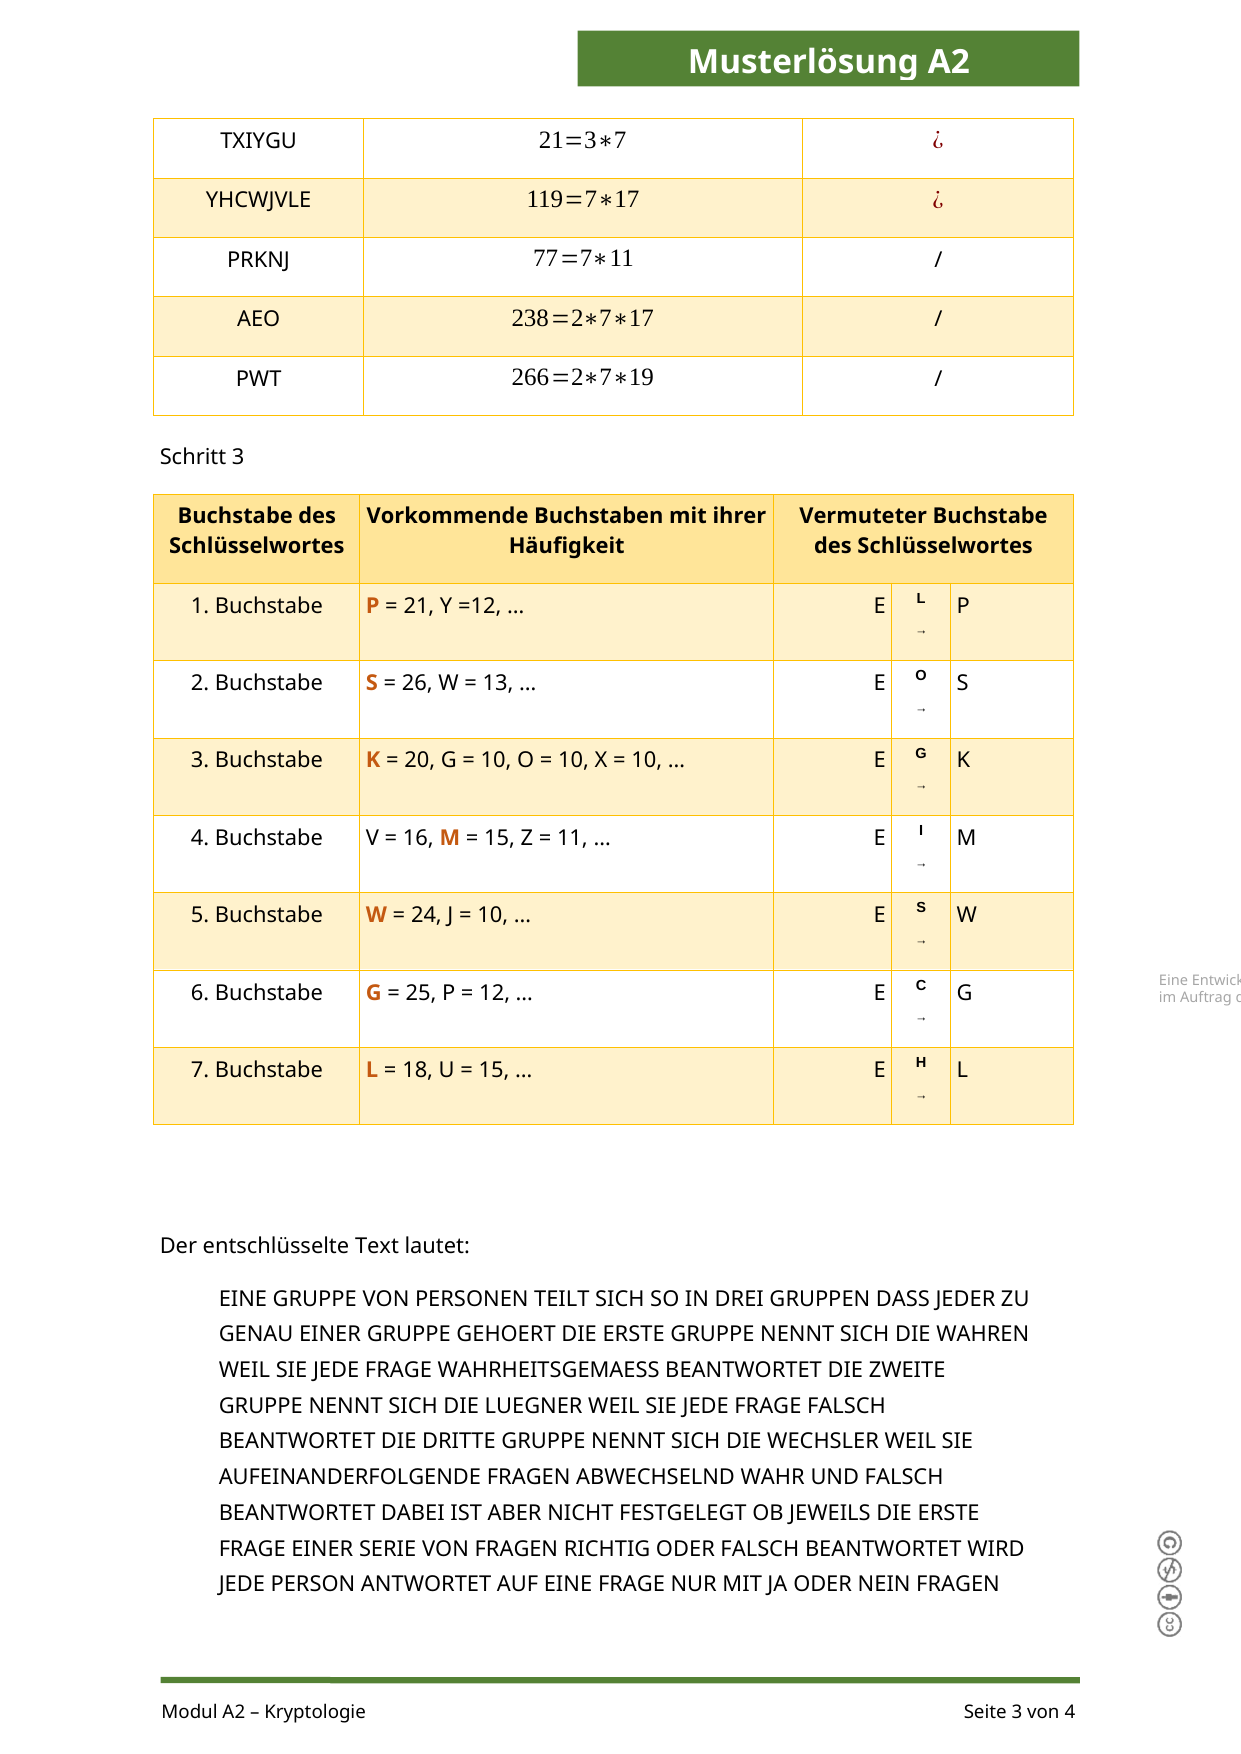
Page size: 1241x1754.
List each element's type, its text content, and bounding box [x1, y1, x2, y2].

table_cell E [774, 739, 891, 815]
table_cell L = 18, U = 15, … [360, 1048, 773, 1124]
table_header Vorkommende Buchstaben mit ihrer Häufigkeit [360, 495, 773, 583]
table_cell S = 26, W = 13, … [360, 661, 773, 737]
table_header Buchstabe des Schlüsselwortes [154, 495, 359, 583]
table_cell / [803, 357, 1073, 415]
table_cell E [774, 971, 891, 1047]
table_cell 3. Buchstabe [154, 739, 359, 815]
table_cell 6. Buchstabe [154, 971, 359, 1047]
table_cell [364, 119, 802, 177]
table_cell E [774, 816, 891, 892]
table_cell C → [892, 971, 950, 1047]
table_cell S → [892, 893, 950, 969]
table_cell [364, 357, 802, 415]
table_cell K = 20, G = 10, O = 10, X = 10, … [360, 739, 773, 815]
table_cell L → [892, 584, 950, 660]
table_cell 7. Buchstabe [154, 1048, 359, 1124]
table_cell E [774, 661, 891, 737]
table_cell E [774, 893, 891, 969]
table_cell P [951, 584, 1073, 660]
table_cell YHCWJVLE [154, 179, 363, 237]
table_cell V = 16, M = 15, Z = 11, … [360, 816, 773, 892]
table_cell L [951, 1048, 1073, 1124]
table_cell O → [892, 661, 950, 737]
table_cell 2. Buchstabe [154, 661, 359, 737]
table_cell H → [892, 1048, 950, 1124]
table_cell S [951, 661, 1073, 737]
text Der entschlüsselte Text lautet: [159, 1230, 1081, 1260]
table_cell [803, 179, 1073, 237]
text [218, 1283, 1031, 1598]
table_cell 1. Buchstabe [154, 584, 359, 660]
table_cell [364, 297, 802, 356]
table_cell I → [892, 816, 950, 892]
table_cell E [774, 584, 891, 660]
table_cell 4. Buchstabe [154, 816, 359, 892]
table_cell PRKNJ [154, 238, 363, 296]
table_cell AEO [154, 297, 363, 356]
table_cell / [803, 238, 1073, 296]
table_cell K [951, 739, 1073, 815]
table_header Vermuteter Buchstabe des Schlüsselwortes [774, 495, 1073, 583]
table_cell W [951, 893, 1073, 969]
table_cell [364, 179, 802, 237]
table_cell W = 24, J = 10, … [360, 893, 773, 969]
table_cell G [951, 971, 1073, 1047]
text Schritt 3 [159, 441, 1081, 471]
table_cell [803, 119, 1073, 177]
table_cell 5. Buchstabe [154, 893, 359, 969]
table_cell [364, 238, 802, 296]
table_cell P = 21, Y =12, … [360, 584, 773, 660]
table_cell E [774, 1048, 891, 1124]
table_cell G → [892, 739, 950, 815]
table_cell TXIYGU [154, 119, 363, 177]
table_cell M [951, 816, 1073, 892]
table_cell / [803, 297, 1073, 356]
table_cell G = 25, P = 12, … [360, 971, 773, 1047]
table_cell PWT [154, 357, 363, 415]
